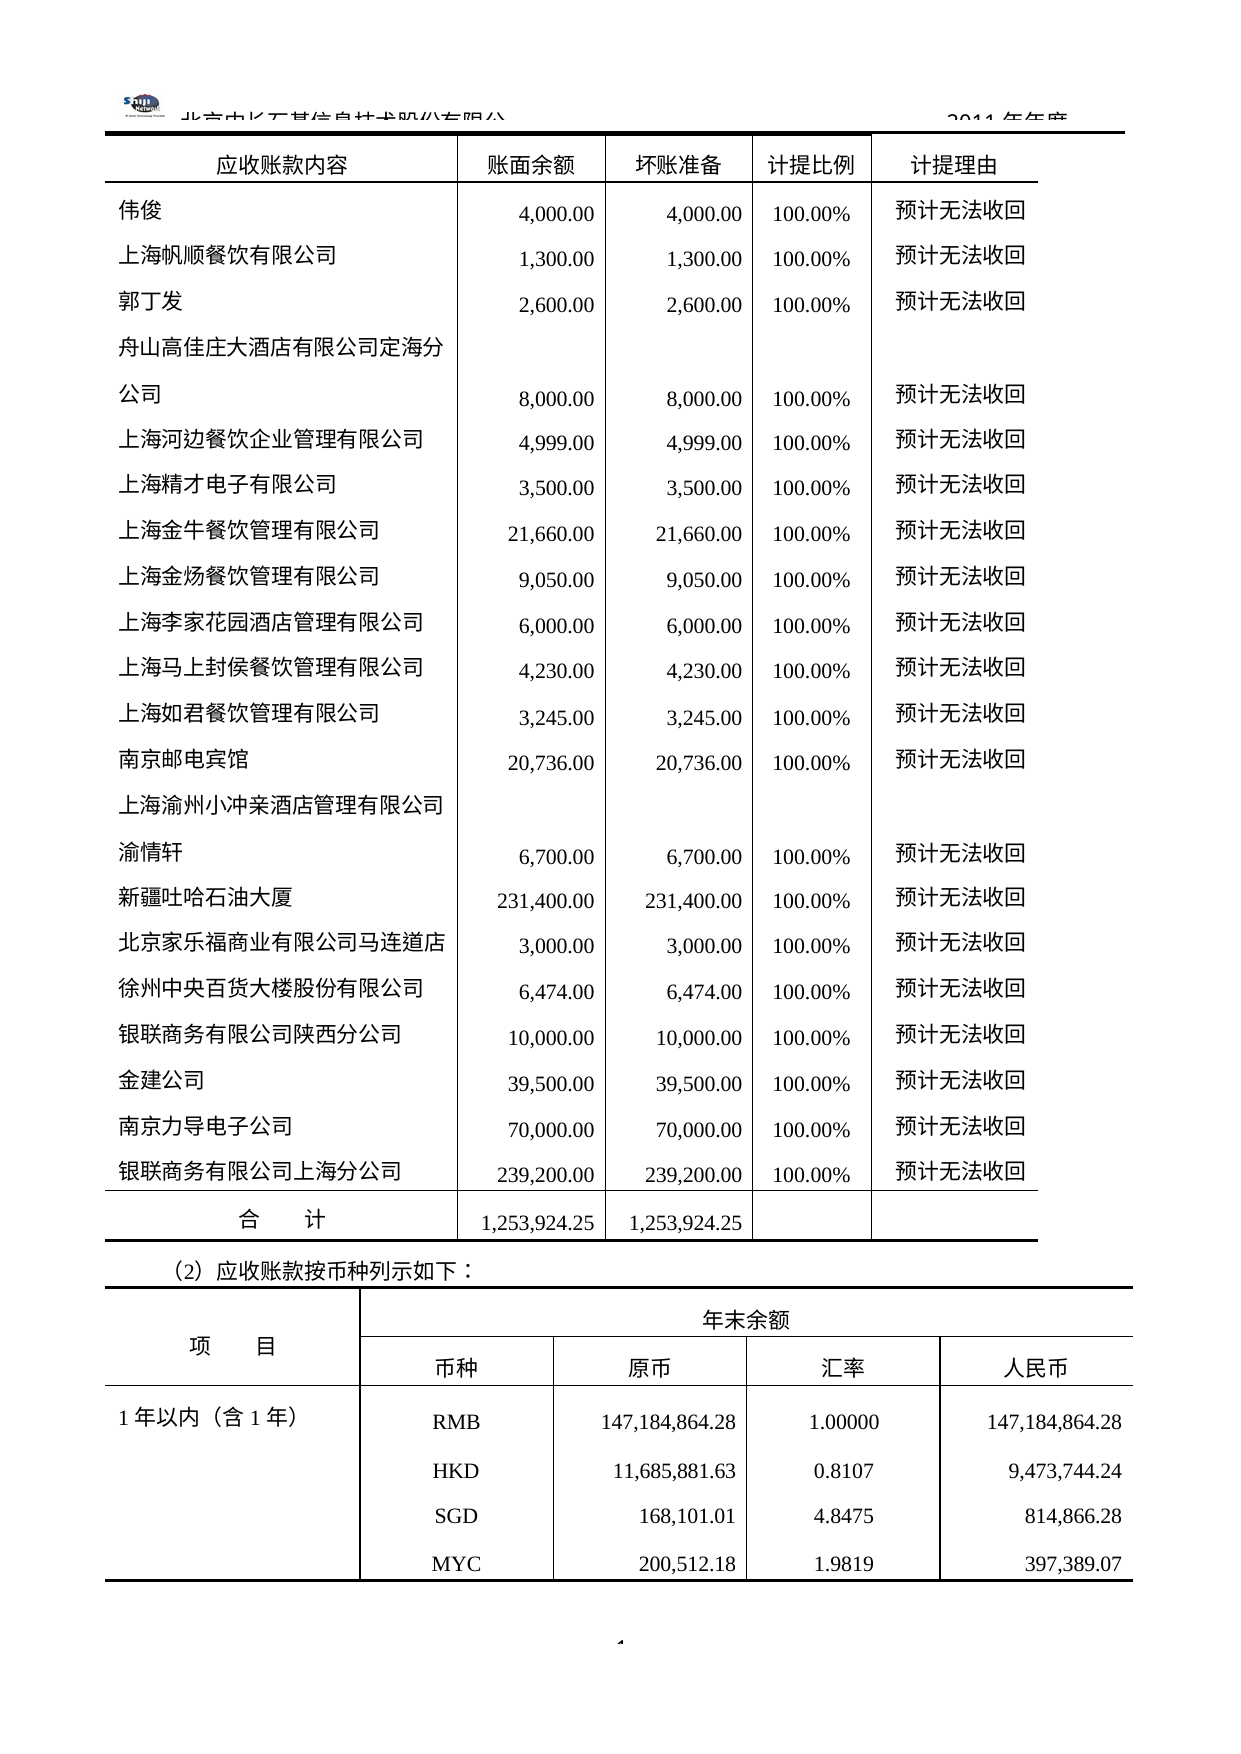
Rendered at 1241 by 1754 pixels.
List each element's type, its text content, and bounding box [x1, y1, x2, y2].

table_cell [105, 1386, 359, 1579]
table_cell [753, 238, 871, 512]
text （2）应收账款按币种列示如下： [162, 1256, 580, 1286]
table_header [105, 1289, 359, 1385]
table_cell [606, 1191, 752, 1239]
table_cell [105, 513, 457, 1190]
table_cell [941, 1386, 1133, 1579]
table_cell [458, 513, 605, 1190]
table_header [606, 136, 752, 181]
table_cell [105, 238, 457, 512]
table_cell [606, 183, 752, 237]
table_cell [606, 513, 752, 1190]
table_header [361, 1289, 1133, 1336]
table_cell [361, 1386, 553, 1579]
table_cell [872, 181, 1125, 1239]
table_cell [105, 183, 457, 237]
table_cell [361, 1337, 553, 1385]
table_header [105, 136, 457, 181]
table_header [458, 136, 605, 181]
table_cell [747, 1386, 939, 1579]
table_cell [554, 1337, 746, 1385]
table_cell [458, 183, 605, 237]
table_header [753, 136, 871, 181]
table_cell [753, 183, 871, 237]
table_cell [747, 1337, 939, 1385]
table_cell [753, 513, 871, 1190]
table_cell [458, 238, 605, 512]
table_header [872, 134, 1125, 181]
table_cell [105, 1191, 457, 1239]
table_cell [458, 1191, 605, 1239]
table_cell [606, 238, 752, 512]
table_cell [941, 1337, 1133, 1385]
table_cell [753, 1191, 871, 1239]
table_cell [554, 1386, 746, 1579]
picture [118, 88, 172, 123]
